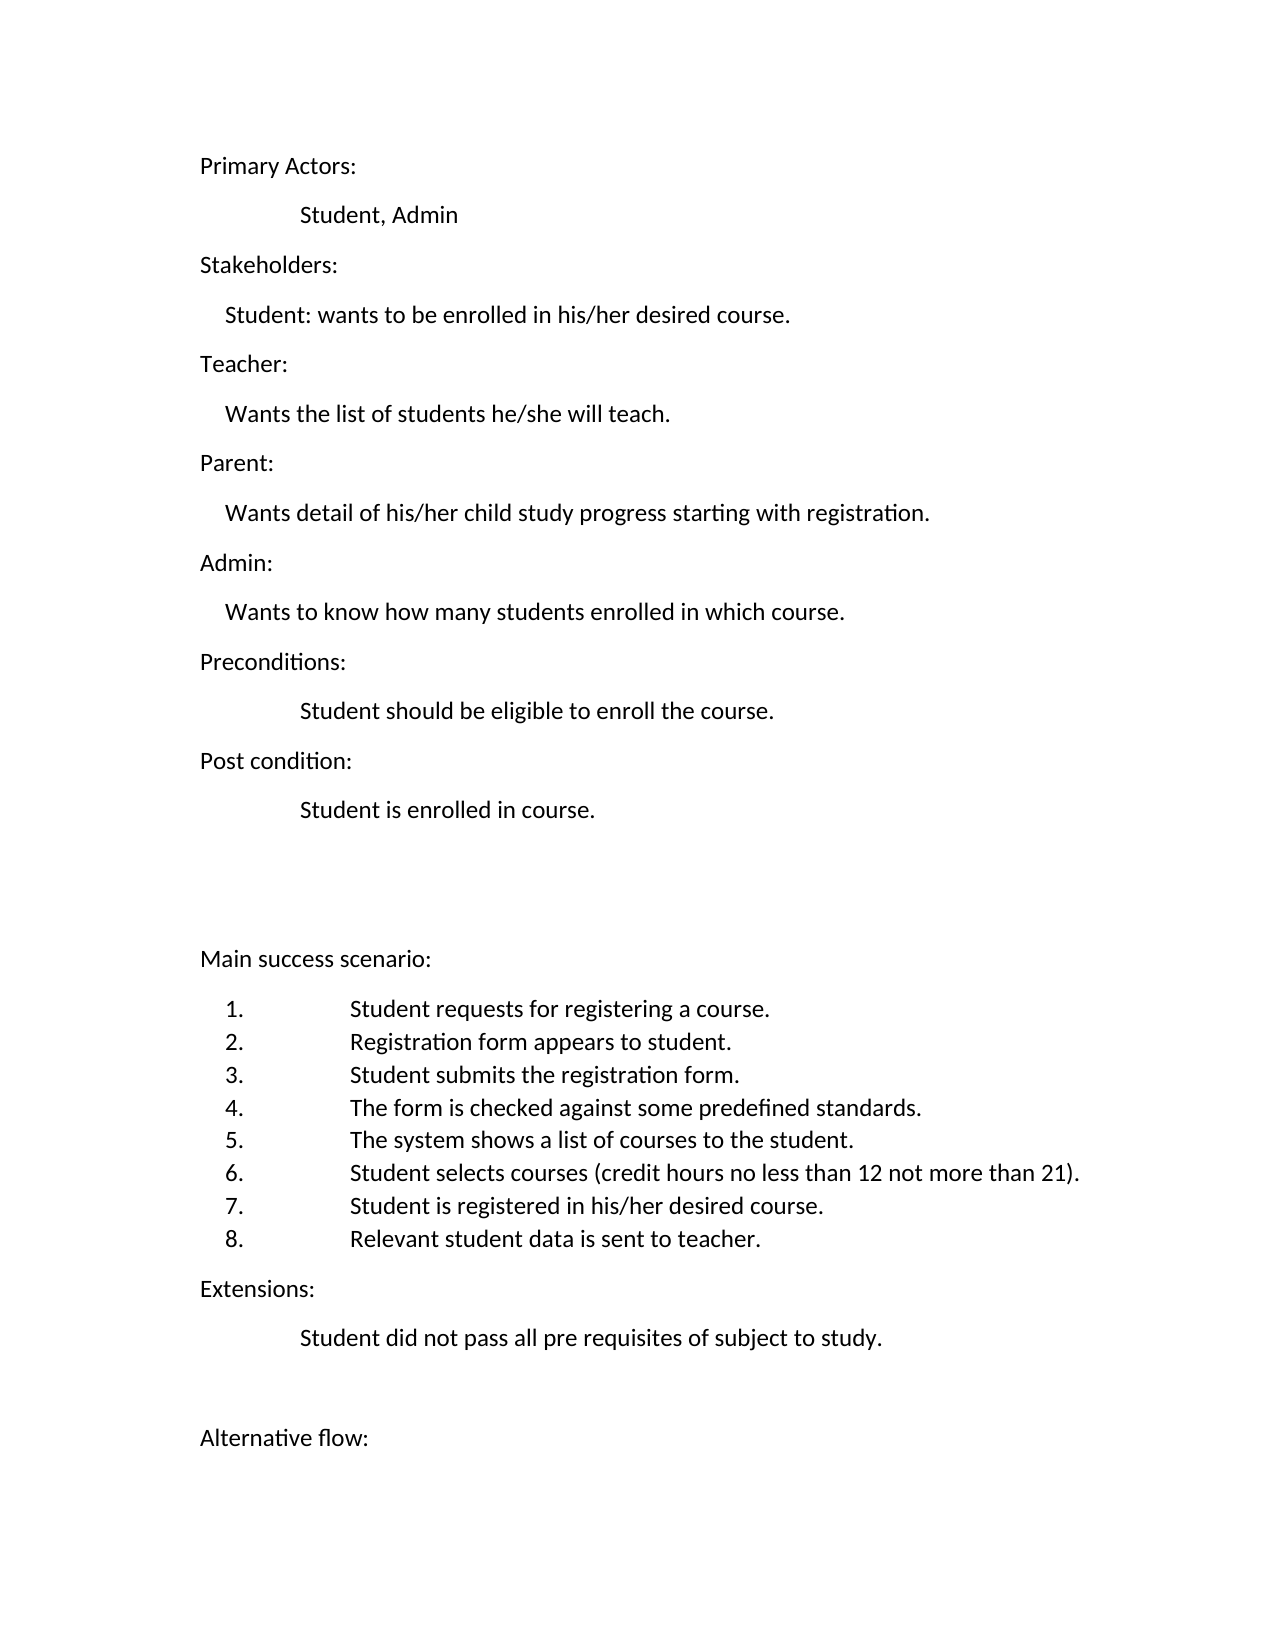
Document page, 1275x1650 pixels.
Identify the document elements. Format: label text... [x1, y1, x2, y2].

list Registration form appears to student. [225, 1026, 1125, 1056]
text Main success scenario: [150, 943, 1125, 974]
text Admin: [150, 547, 1125, 577]
text Student: wants to be enrolled in his/her desired course. [150, 299, 1125, 329]
text Primary Actors: [150, 150, 1125, 181]
text Student, Admin [150, 199, 1125, 230]
text Teacher: [150, 348, 1125, 379]
text Parent: [150, 447, 1125, 478]
text Wants the list of students he/she will teach. [150, 398, 1125, 428]
text Stakeholders: [150, 249, 1125, 280]
list The form is checked against some predefined standards. [225, 1092, 1125, 1122]
text Student did not pass all pre requisites of subject to study. [150, 1322, 1125, 1353]
list Student submits the registration form. [225, 1059, 1125, 1089]
list Student is registered in his/her desired course. [225, 1190, 1125, 1221]
text Preconditions: [150, 646, 1125, 676]
list The system shows a list of courses to the student. [225, 1124, 1125, 1155]
text Alternative flow: [150, 1422, 1125, 1452]
list Student selects courses (credit hours no less than 12 not more than 21). [225, 1157, 1125, 1188]
text Student should be eligible to enroll the course. [150, 695, 1125, 726]
list Relevant student data is sent to teacher. [225, 1223, 1125, 1254]
text Wants to know how many students enrolled in which course. [150, 596, 1125, 627]
text Post condition: [150, 745, 1125, 776]
text Student is enrolled in course. [150, 794, 1125, 825]
text Extensions: [150, 1273, 1125, 1303]
text Wants detail of his/her child study progress starting with registration. [150, 497, 1125, 528]
list Student requests for registering a course. [225, 993, 1125, 1023]
